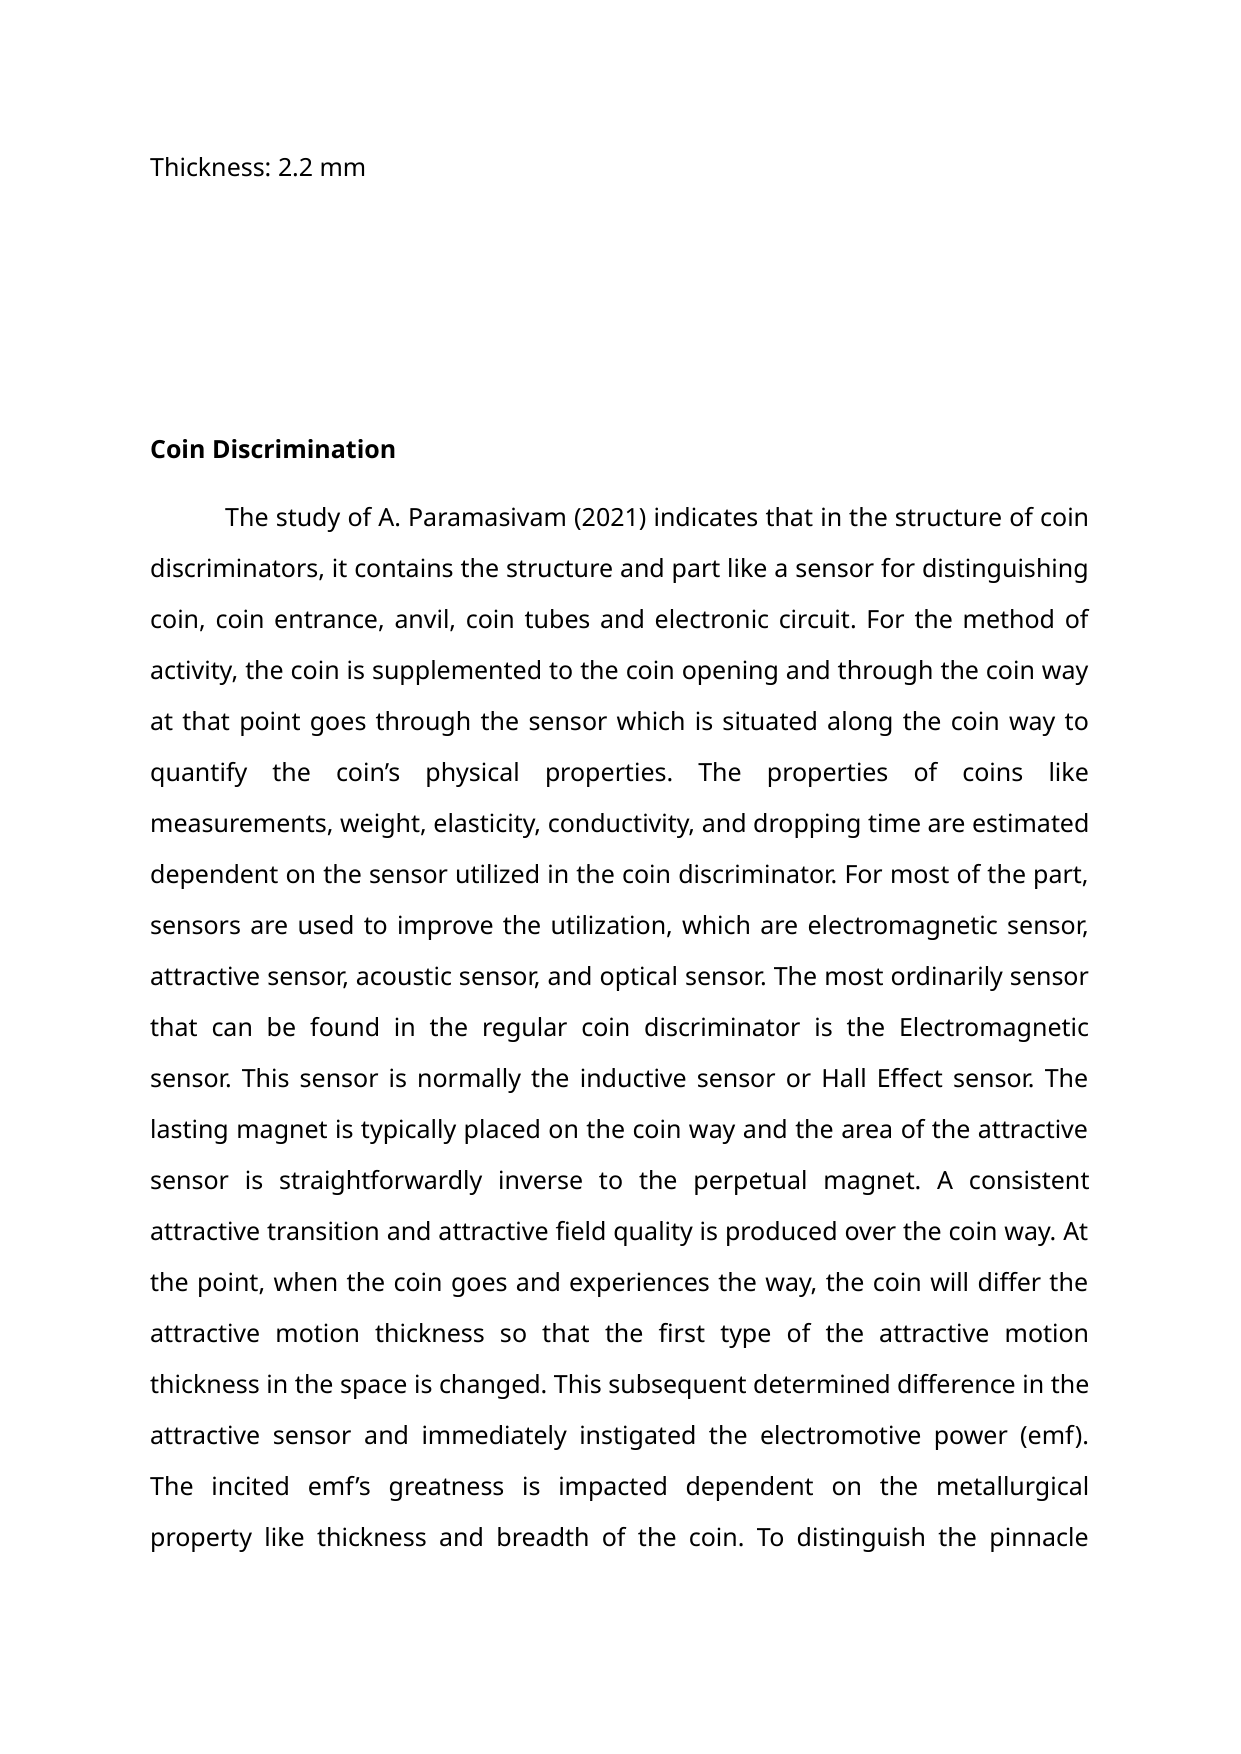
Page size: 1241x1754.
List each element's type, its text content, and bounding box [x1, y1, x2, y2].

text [150, 499, 1090, 1554]
text Coin Discrimination [150, 431, 1090, 466]
text Thickness: 2.2 mm [150, 150, 1090, 184]
